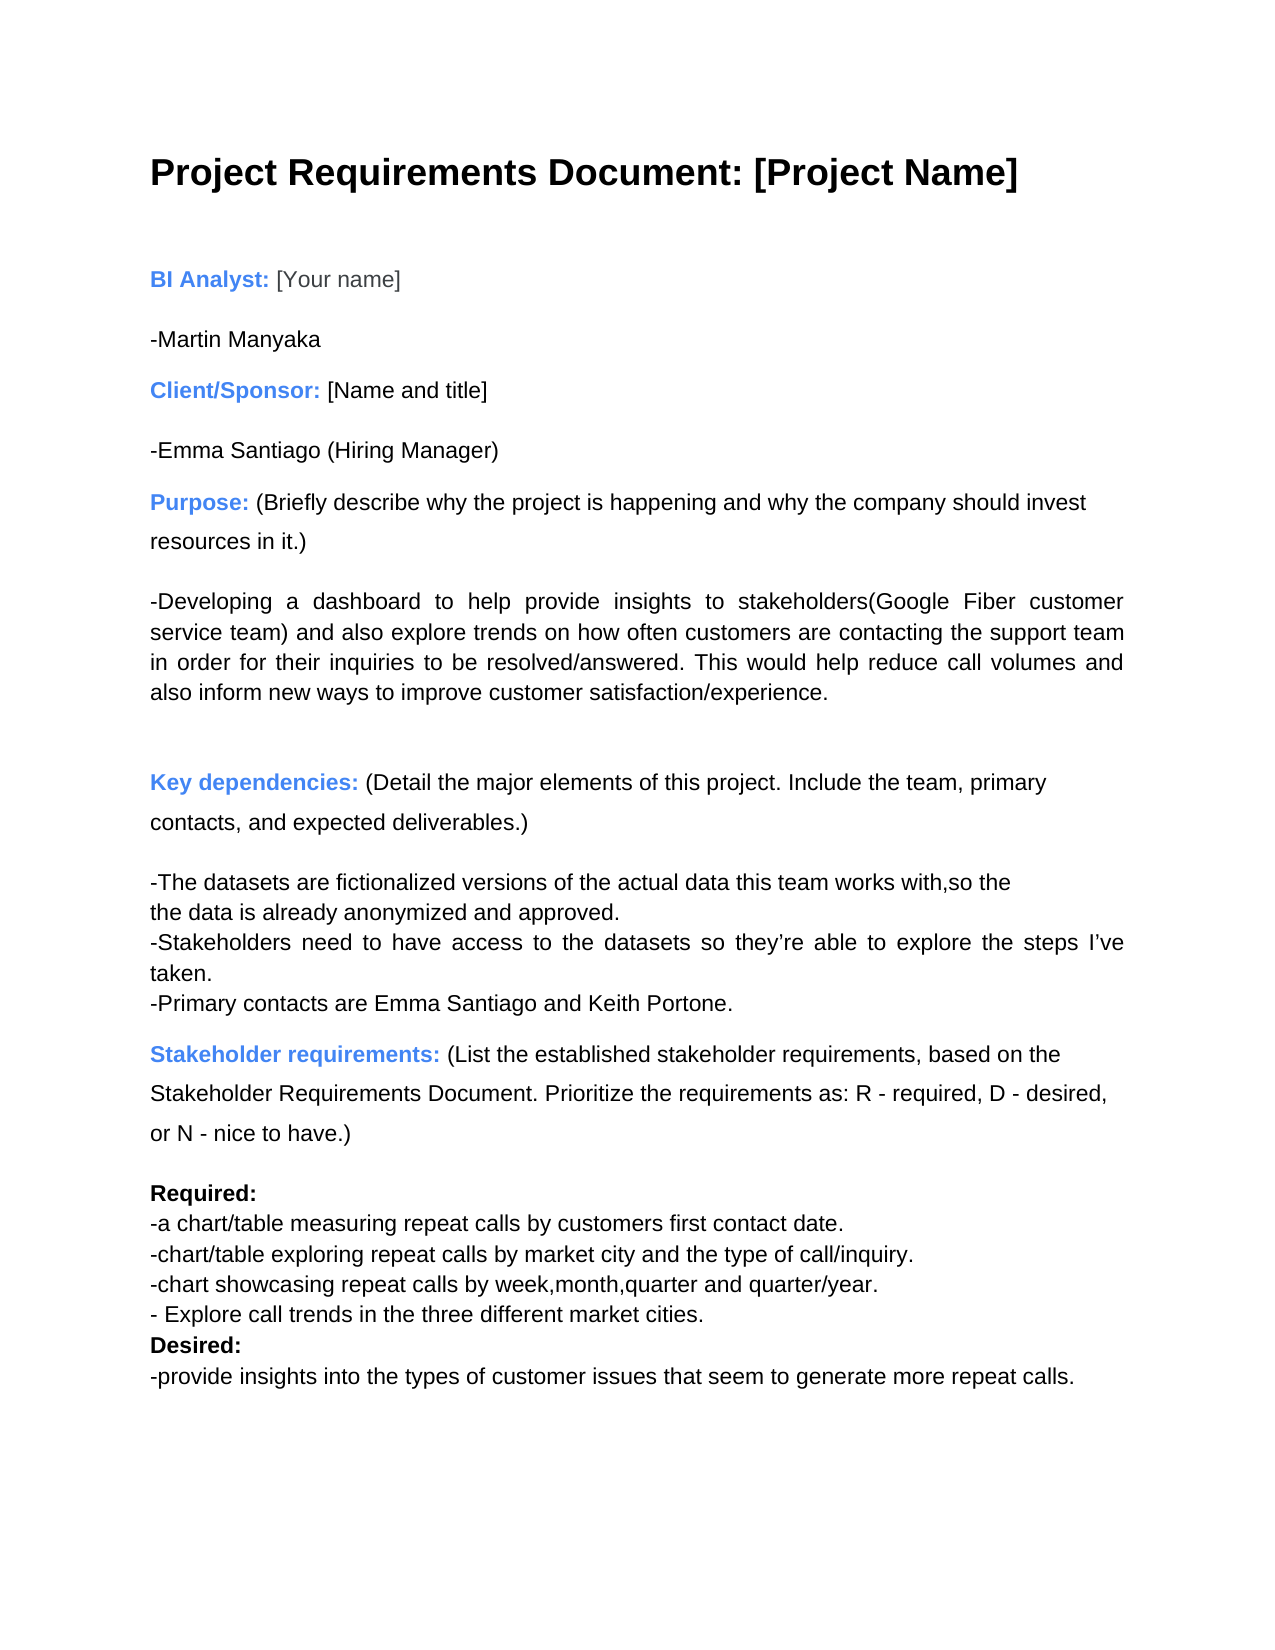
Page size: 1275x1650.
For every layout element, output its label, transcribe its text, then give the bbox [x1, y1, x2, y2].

text Required: [150, 1180, 1125, 1206]
text Desired: [150, 1332, 1125, 1359]
text the data is already anonymized and approved. [150, 899, 1125, 926]
text -Primary contacts are Emma Santiago and Keith Portone. [150, 990, 1125, 1016]
text -Stakeholders need to have access to the datasets so they’re able to explore the steps I’ve taken. [150, 929, 1125, 986]
subtitle Key dependencies: (Detail the major elements of this project. Include the team, primary contacts, and expected deliverables.) [150, 769, 1125, 835]
subtitle Client/Sponsor: [Name and title] [150, 377, 1125, 403]
text -Developing a dashboard to help provide insights to stakeholders(Google Fiber customer service team) and also explore trends on how often customers are contacting the support team in order for their inquiries to be resolved/answered. This would help reduce call volumes and also inform new ways to improve customer satisfaction/experience. [150, 588, 1125, 705]
text -Martin Manyaka [150, 326, 1125, 352]
subtitle BI Analyst: [Your name] [150, 266, 1125, 292]
text -provide insights into the types of customer issues that seem to generate more repeat calls. [150, 1363, 1125, 1389]
text -a chart/table measuring repeat calls by customers first contact date. [150, 1210, 1125, 1237]
text -The datasets are fictionalized versions of the actual data this team works with,so the [150, 869, 1125, 895]
text - Explore call trends in the three different market cities. [150, 1301, 1125, 1327]
text -chart showcasing repeat calls by week,month,quarter and quarter/year. [150, 1271, 1125, 1297]
text -Emma Santiago (Hiring Manager) [150, 437, 1125, 464]
title Project Requirements Document: [Project Name] [150, 150, 1125, 193]
subtitle Purpose: (Briefly describe why the project is happening and why the company should invest resources in it.) [150, 488, 1125, 554]
subtitle Stakeholder requirements: (List the established stakeholder requirements, based on the Stakeholder Requirements Document. Prioritize the requirements as: R - required, D - desired, or N - nice to have.) [150, 1041, 1125, 1146]
text -chart/table exploring repeat calls by market city and the type of call/inquiry. [150, 1241, 1125, 1267]
